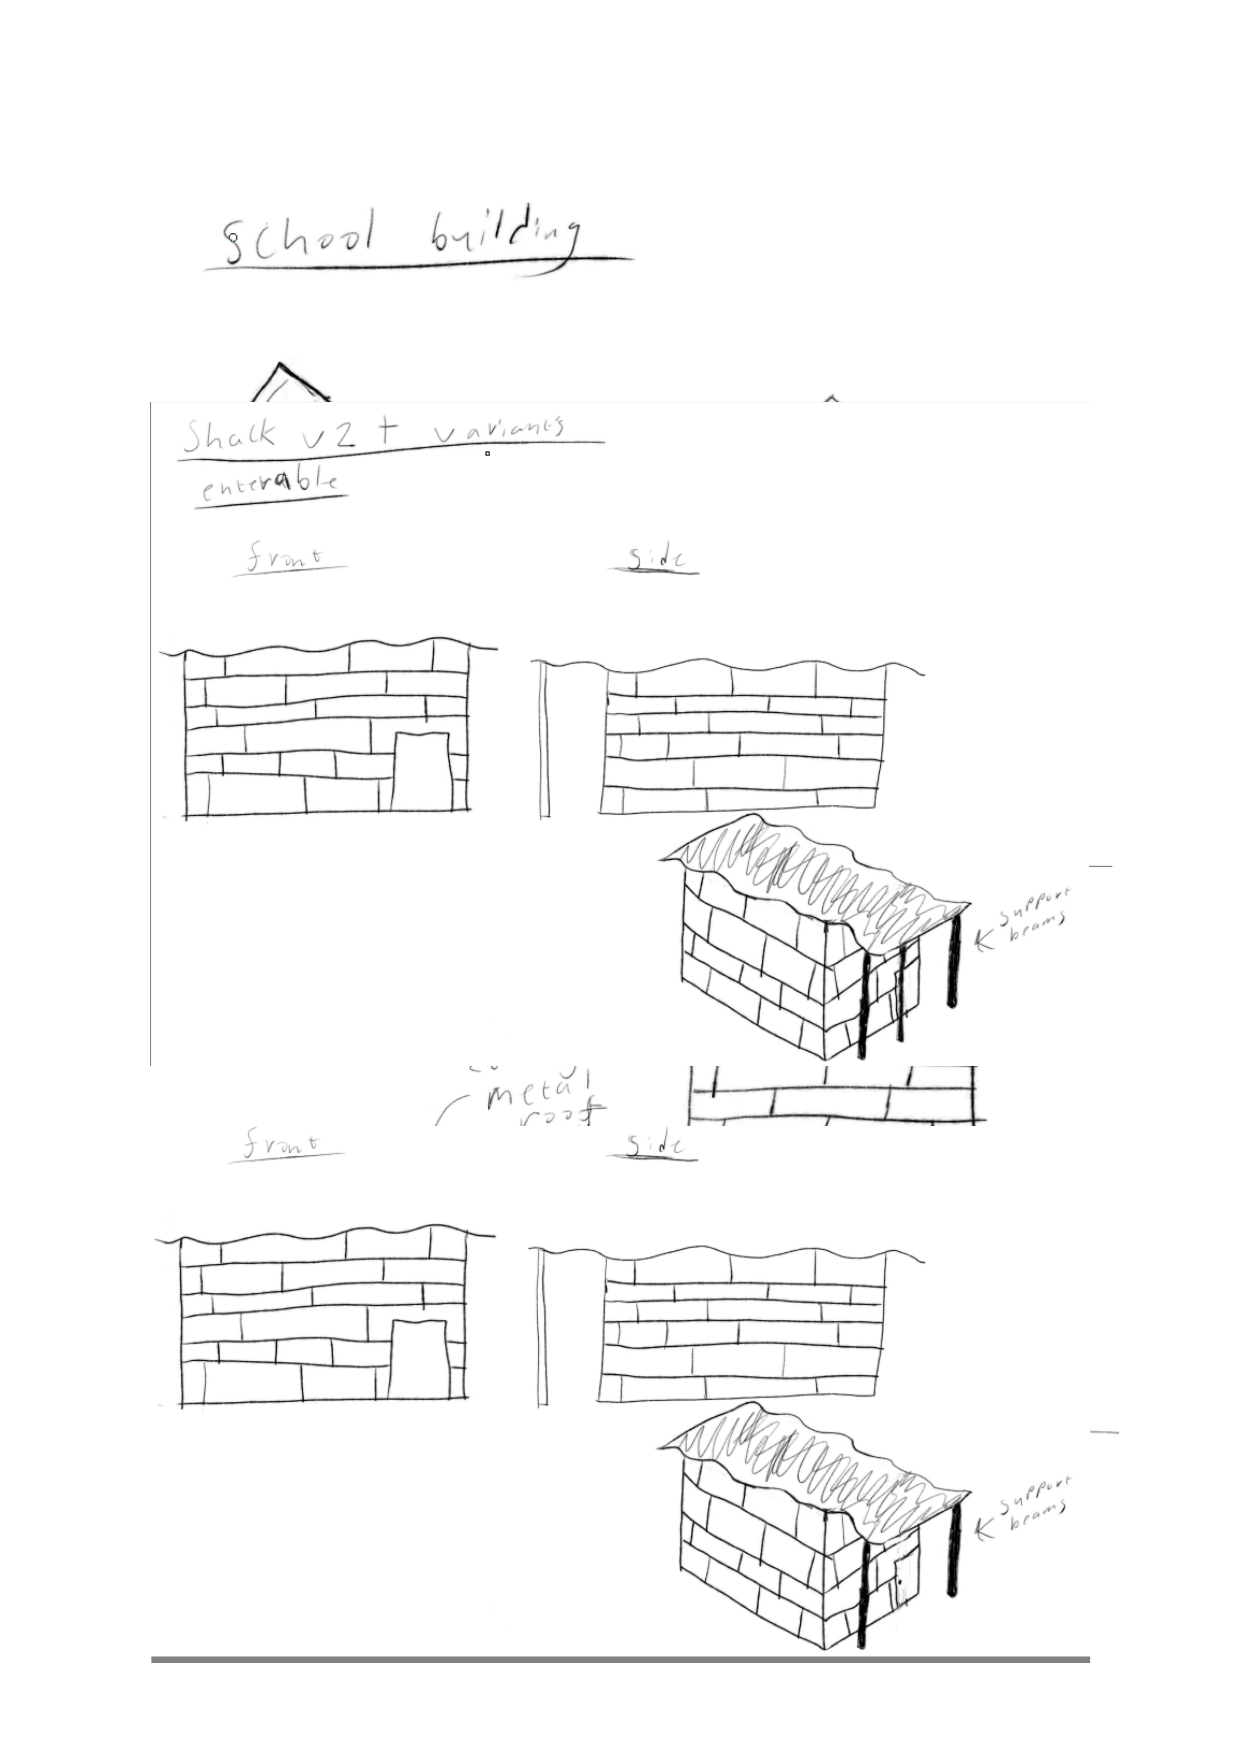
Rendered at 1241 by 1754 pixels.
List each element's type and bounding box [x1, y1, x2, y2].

picture [150, 200, 1119, 1663]
